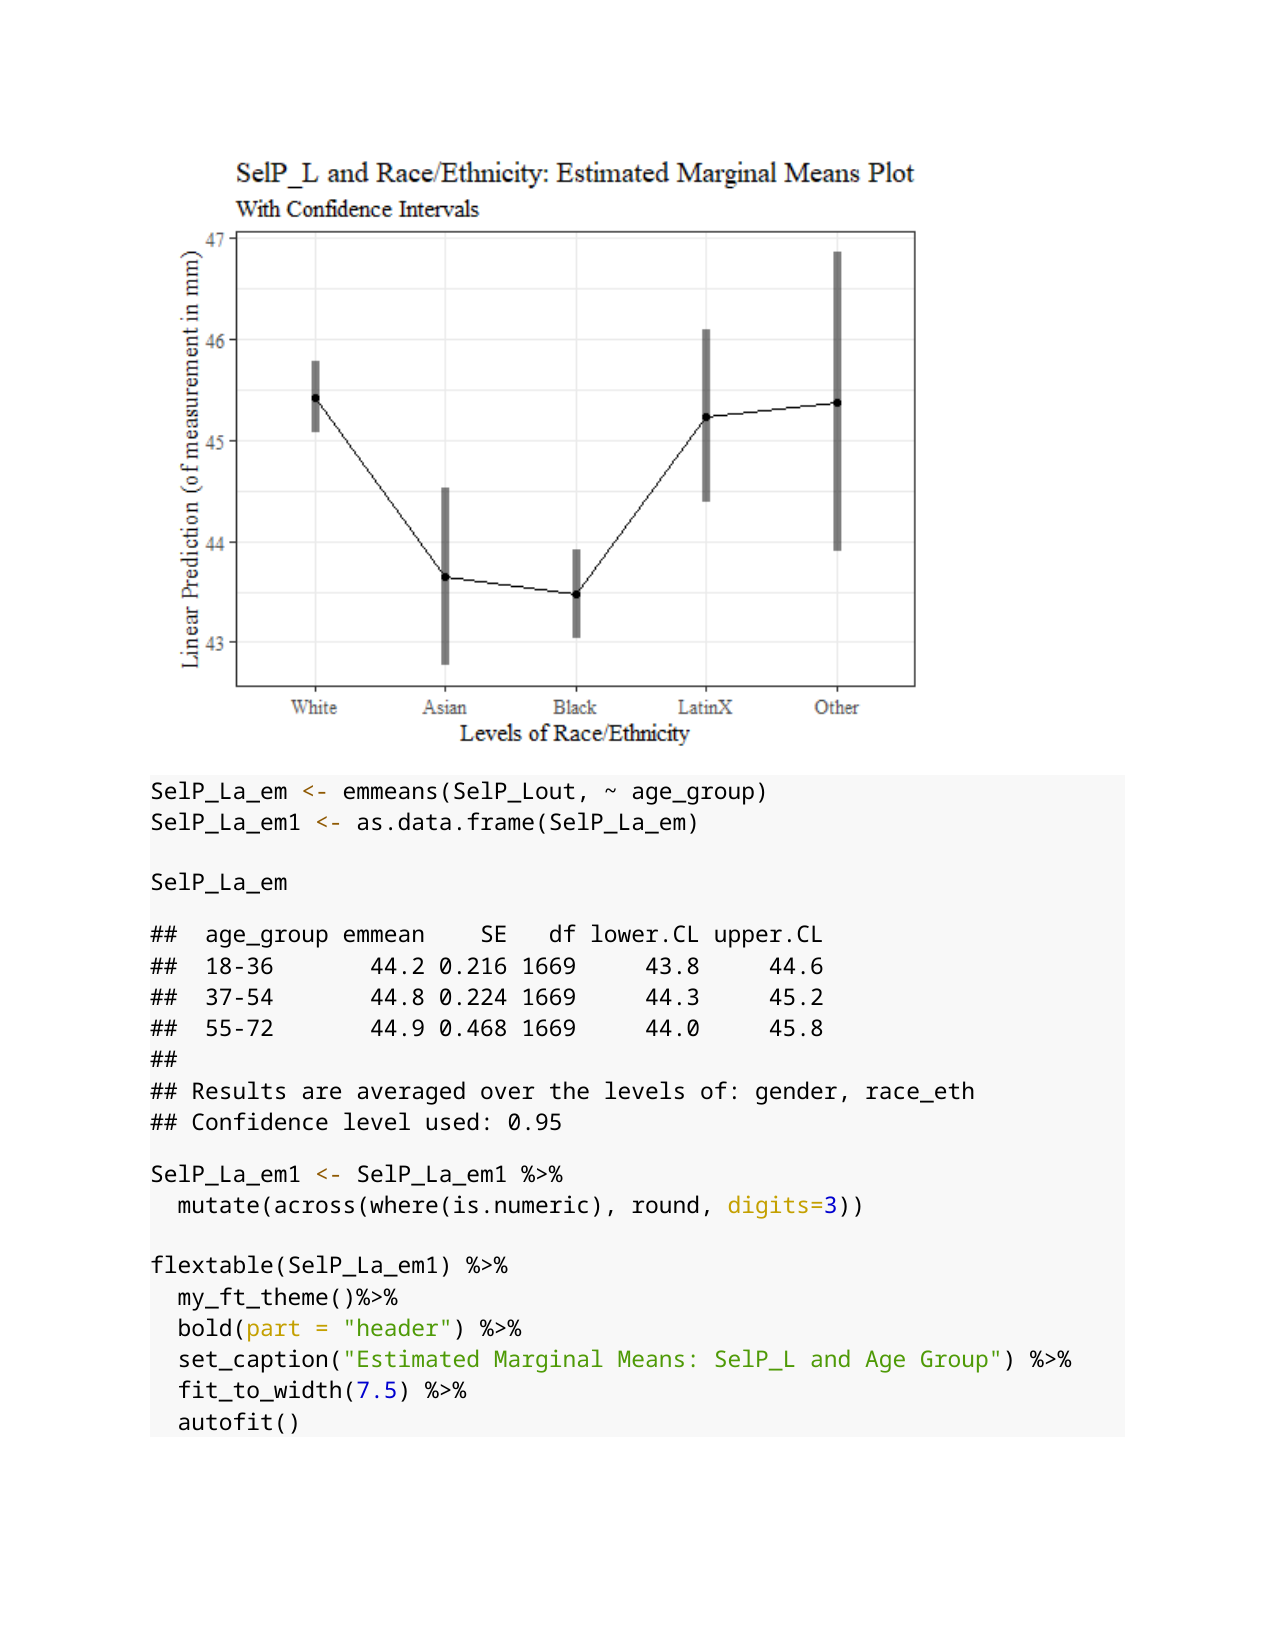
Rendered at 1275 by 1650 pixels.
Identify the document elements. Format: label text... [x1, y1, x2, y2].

picture [168, 150, 927, 757]
text ## age_group emmean SE df lower.CL upper.CL ## 18-36 44.2 0.216 1669 43.8 44.6 ## 37-54 44.8 0.224 1669 44.3 45.2 ## 55-72 44.9 0.468 1669 44.0 45.8 ## ## Results are averaged over the levels of: gender, race_eth ## Confidence level used: 0.95 [150, 918, 1125, 1137]
text SelP_La_em1 <- SelP_La_em1 %>% mutate(across(where(is.numeric), round, digits=3)) flextable(SelP_La_em1) %>% my_ft_theme()%>% bold(part = "header") %>% set_caption("Estimated Marginal Means: SelP_L and Age Group") %>% fit_to_width(7.5) %>% autofit() [150, 1158, 1125, 1437]
text SelP_La_em <- emmeans(SelP_Lout, ~ age_group) SelP_La_em1 <- as.data.frame(SelP_La_em) SelP_La_em [150, 775, 1125, 898]
